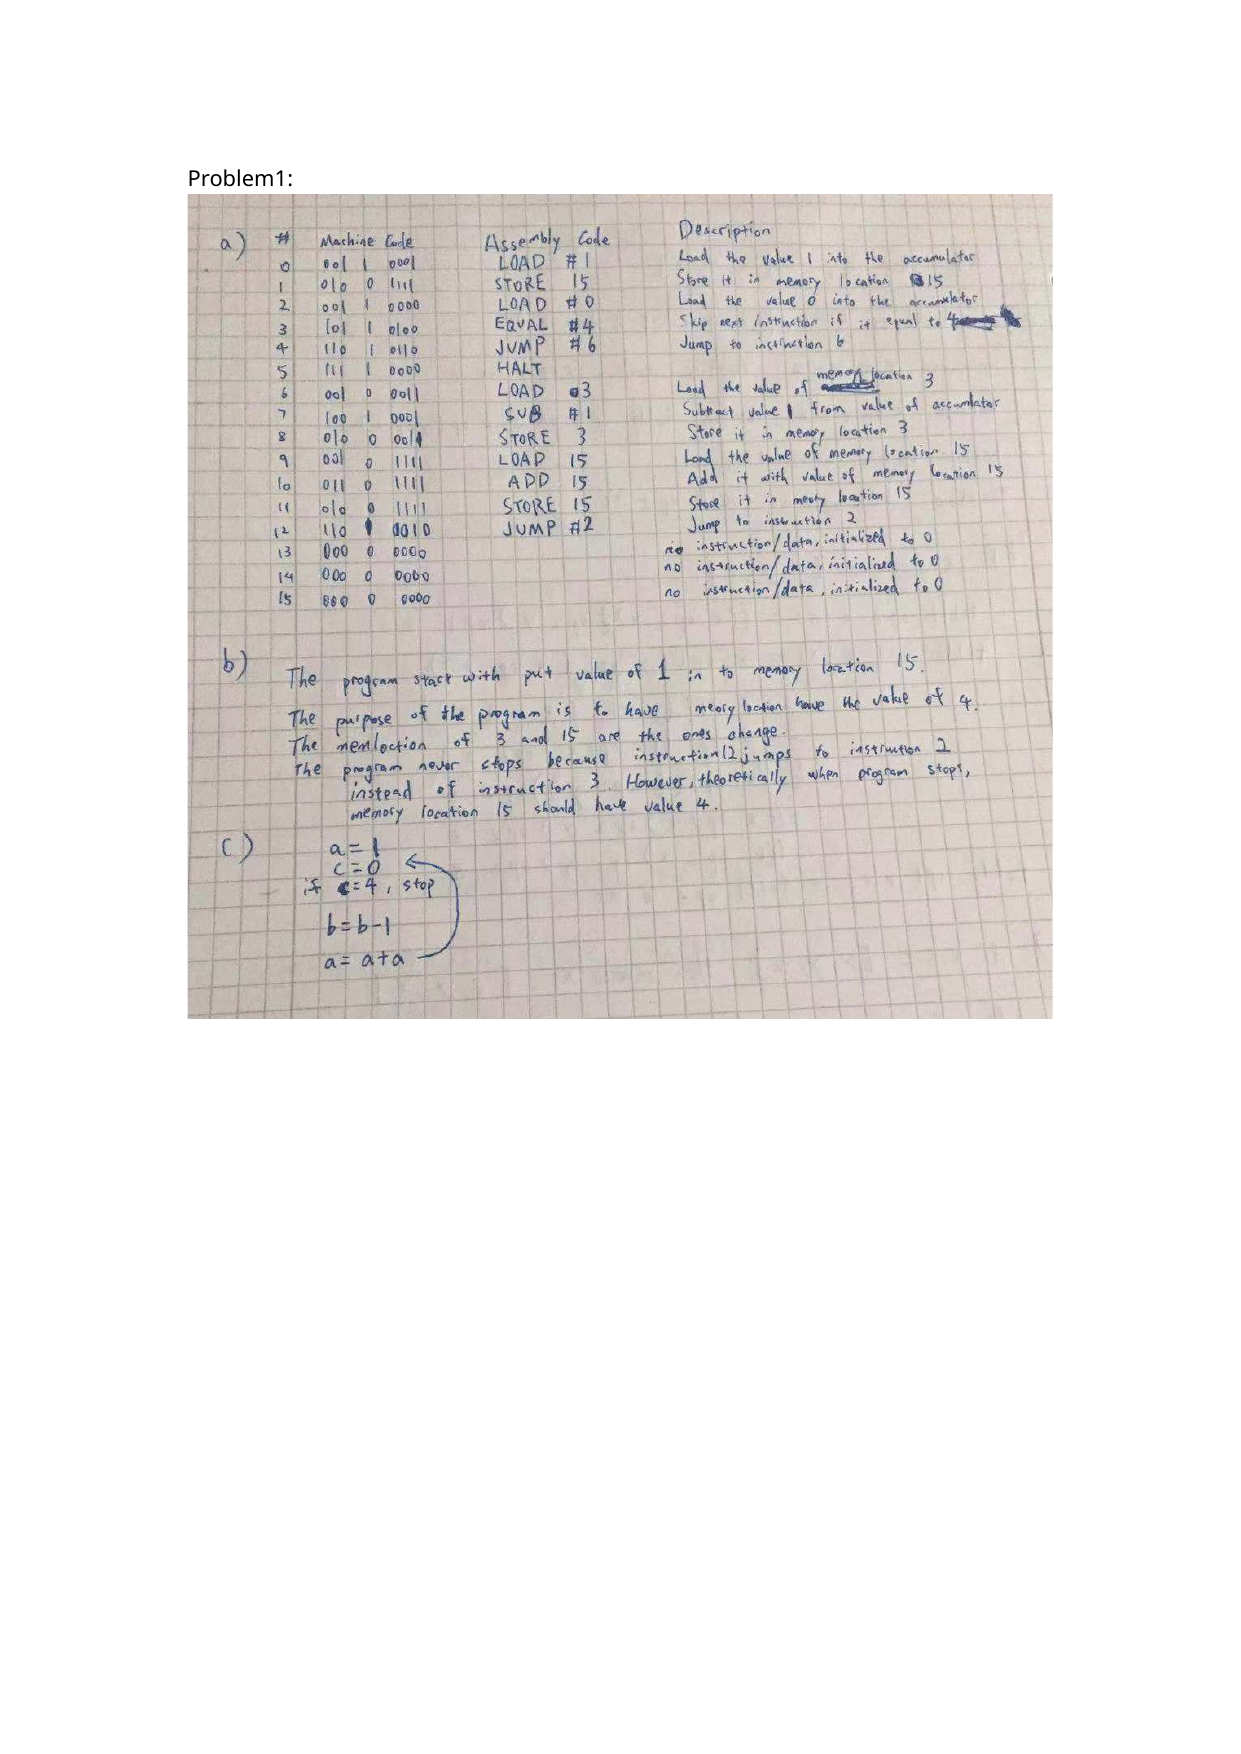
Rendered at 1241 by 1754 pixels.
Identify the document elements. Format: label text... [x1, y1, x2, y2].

text Problem1: [187, 162, 1053, 194]
picture [187, 194, 1053, 1019]
